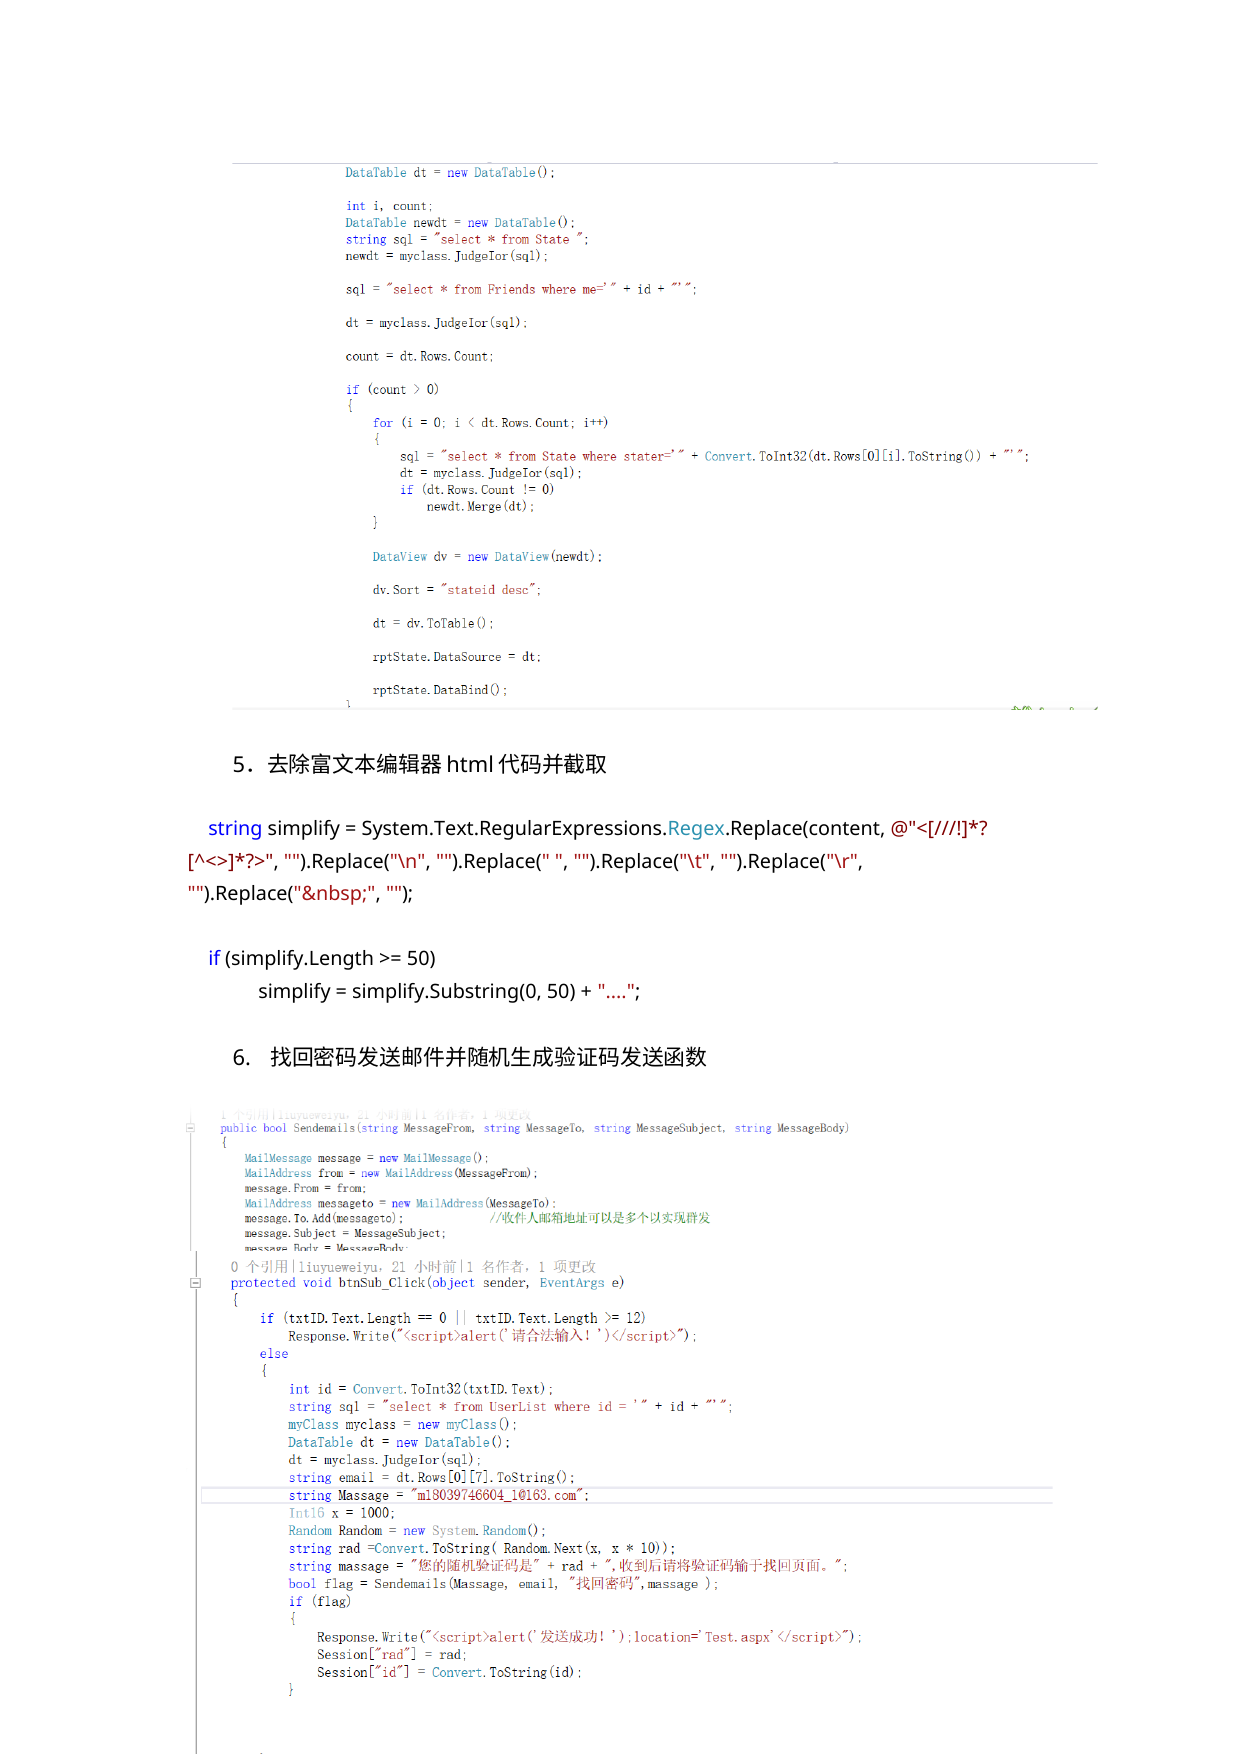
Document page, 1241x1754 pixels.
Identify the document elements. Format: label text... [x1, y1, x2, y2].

text string simplify = System.Text.RegularExpressions.Regex.Replace(content, @"<[///!]*?[^<>]*?>", "").Replace("\n", "").Replace(" ", "").Replace("\t", "").Replace("\r", "").Replace("&nbsp;", ""); [187, 812, 1053, 909]
text if (simplify.Length >= 50) [187, 942, 1053, 974]
list 找回密码发送邮件并随机生成验证码发送函数 [232, 1039, 1053, 1072]
picture [187, 1132, 1053, 1754]
list simplify = simplify.Substring(0, 50) + "...."; [232, 974, 1053, 1007]
list 5．去除富文本编辑器html代码并截取 [232, 747, 1053, 779]
picture [232, 162, 1098, 710]
